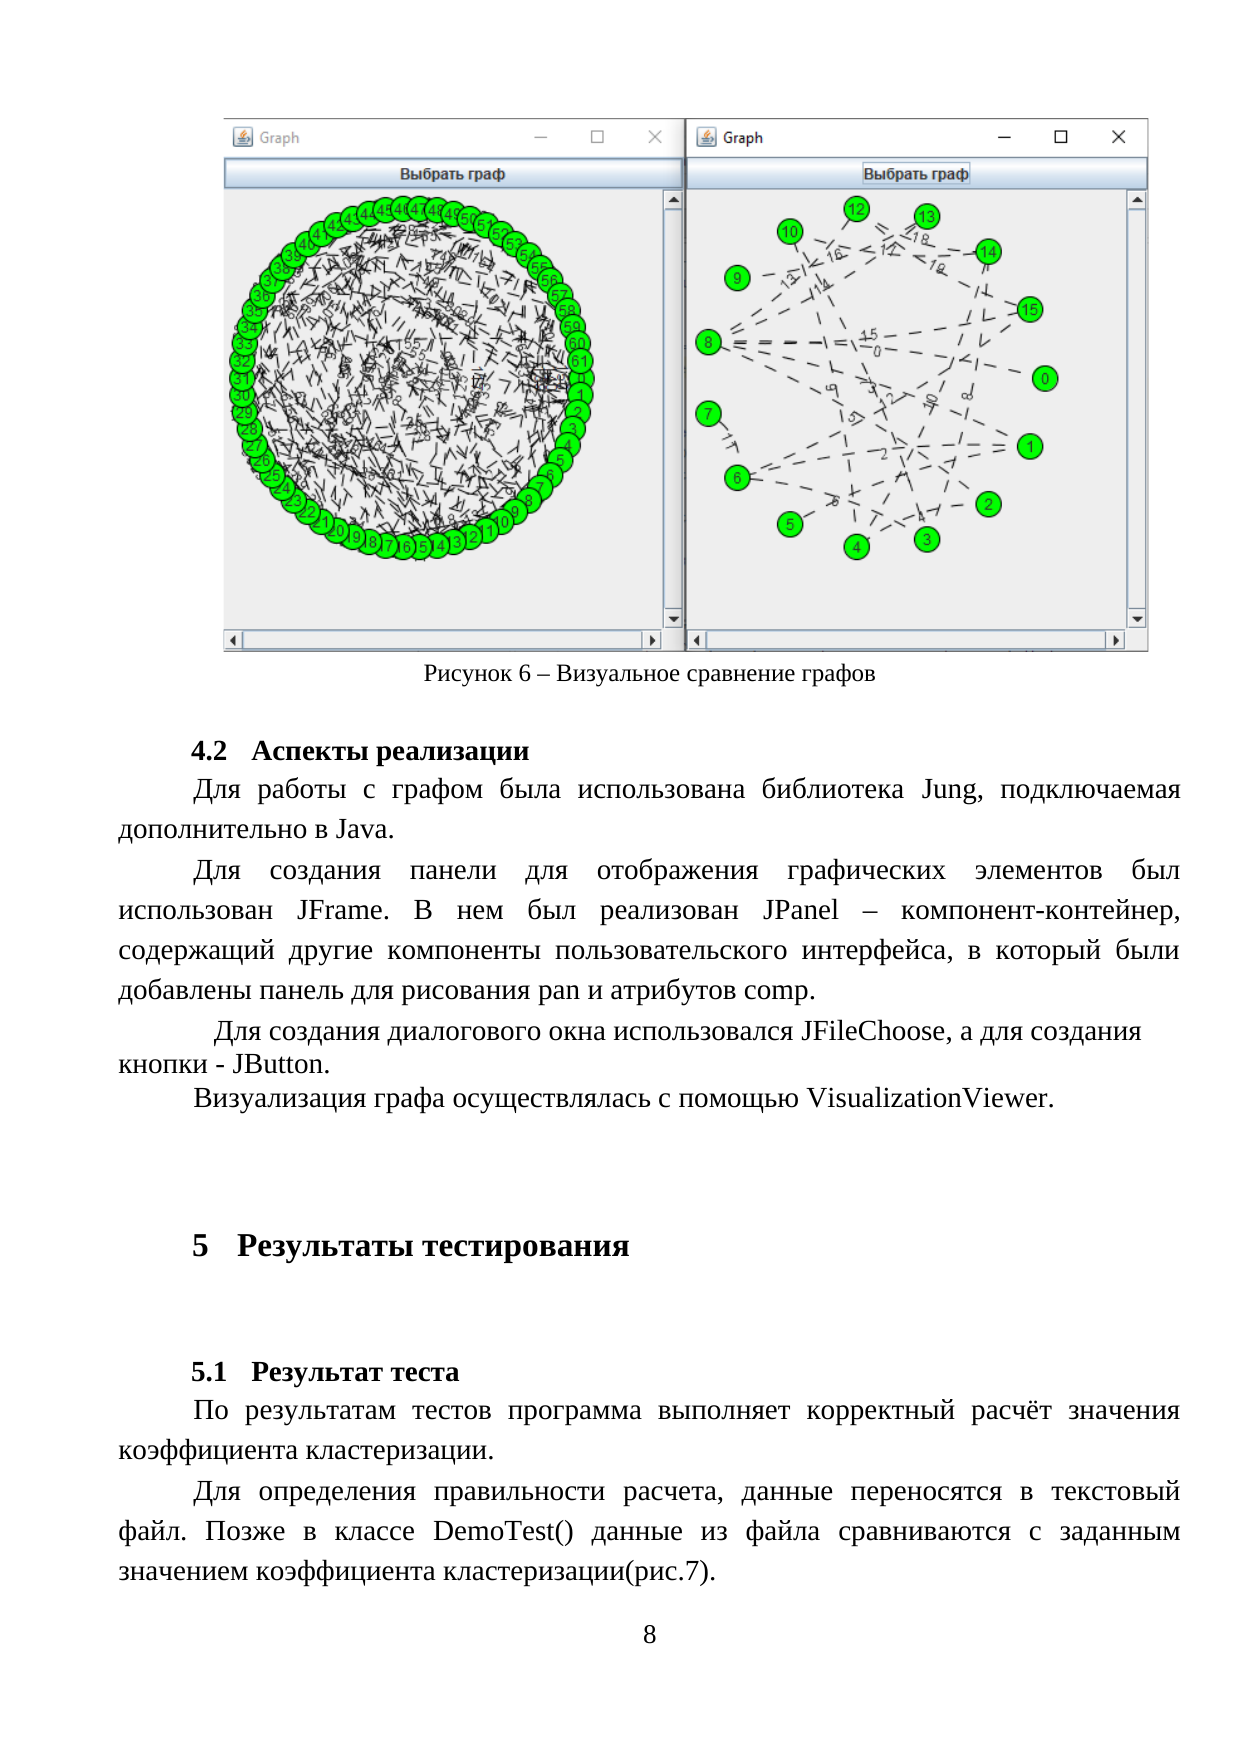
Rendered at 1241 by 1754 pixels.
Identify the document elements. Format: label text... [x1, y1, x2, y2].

text Визуализация графа осуществлялась с помощью VisualizationViewer. [118, 1080, 1181, 1113]
picture [223, 118, 1149, 652]
subtitle Результат теста [191, 1354, 1181, 1387]
text Для создания панели для отображения графических элементов был использован JFrame. В нем был реализован JPanel – компонент-контейнер, содержащий другие компоненты пользовательского интерфейса, в который были добавлены панель для рисования pan и атрибутов comp. [118, 852, 1181, 1006]
subtitle Аспекты реализации [191, 733, 1181, 766]
subtitle Результаты тестирования [192, 1225, 1181, 1264]
text По результатам тестов программа выполняет корректный расчёт значения коэффициента кластеризации. [118, 1392, 1181, 1466]
text Для работы с графом была использована библиотека Jung, подключаемая дополнительно в Java. [118, 771, 1181, 845]
text Для определения правильности расчета, данные переносятся в текстовый файл. Позже в классе DemoTest() данные из файла сравниваются с заданным значением коэффициента кластеризации(рис.7). [118, 1473, 1181, 1587]
text Рисунок 6 – Визуальное сравнение графов [118, 658, 1181, 687]
text Для создания диалогового окна использовался JFileChoose, а для создания кнопки - JButton. [118, 1013, 1181, 1080]
